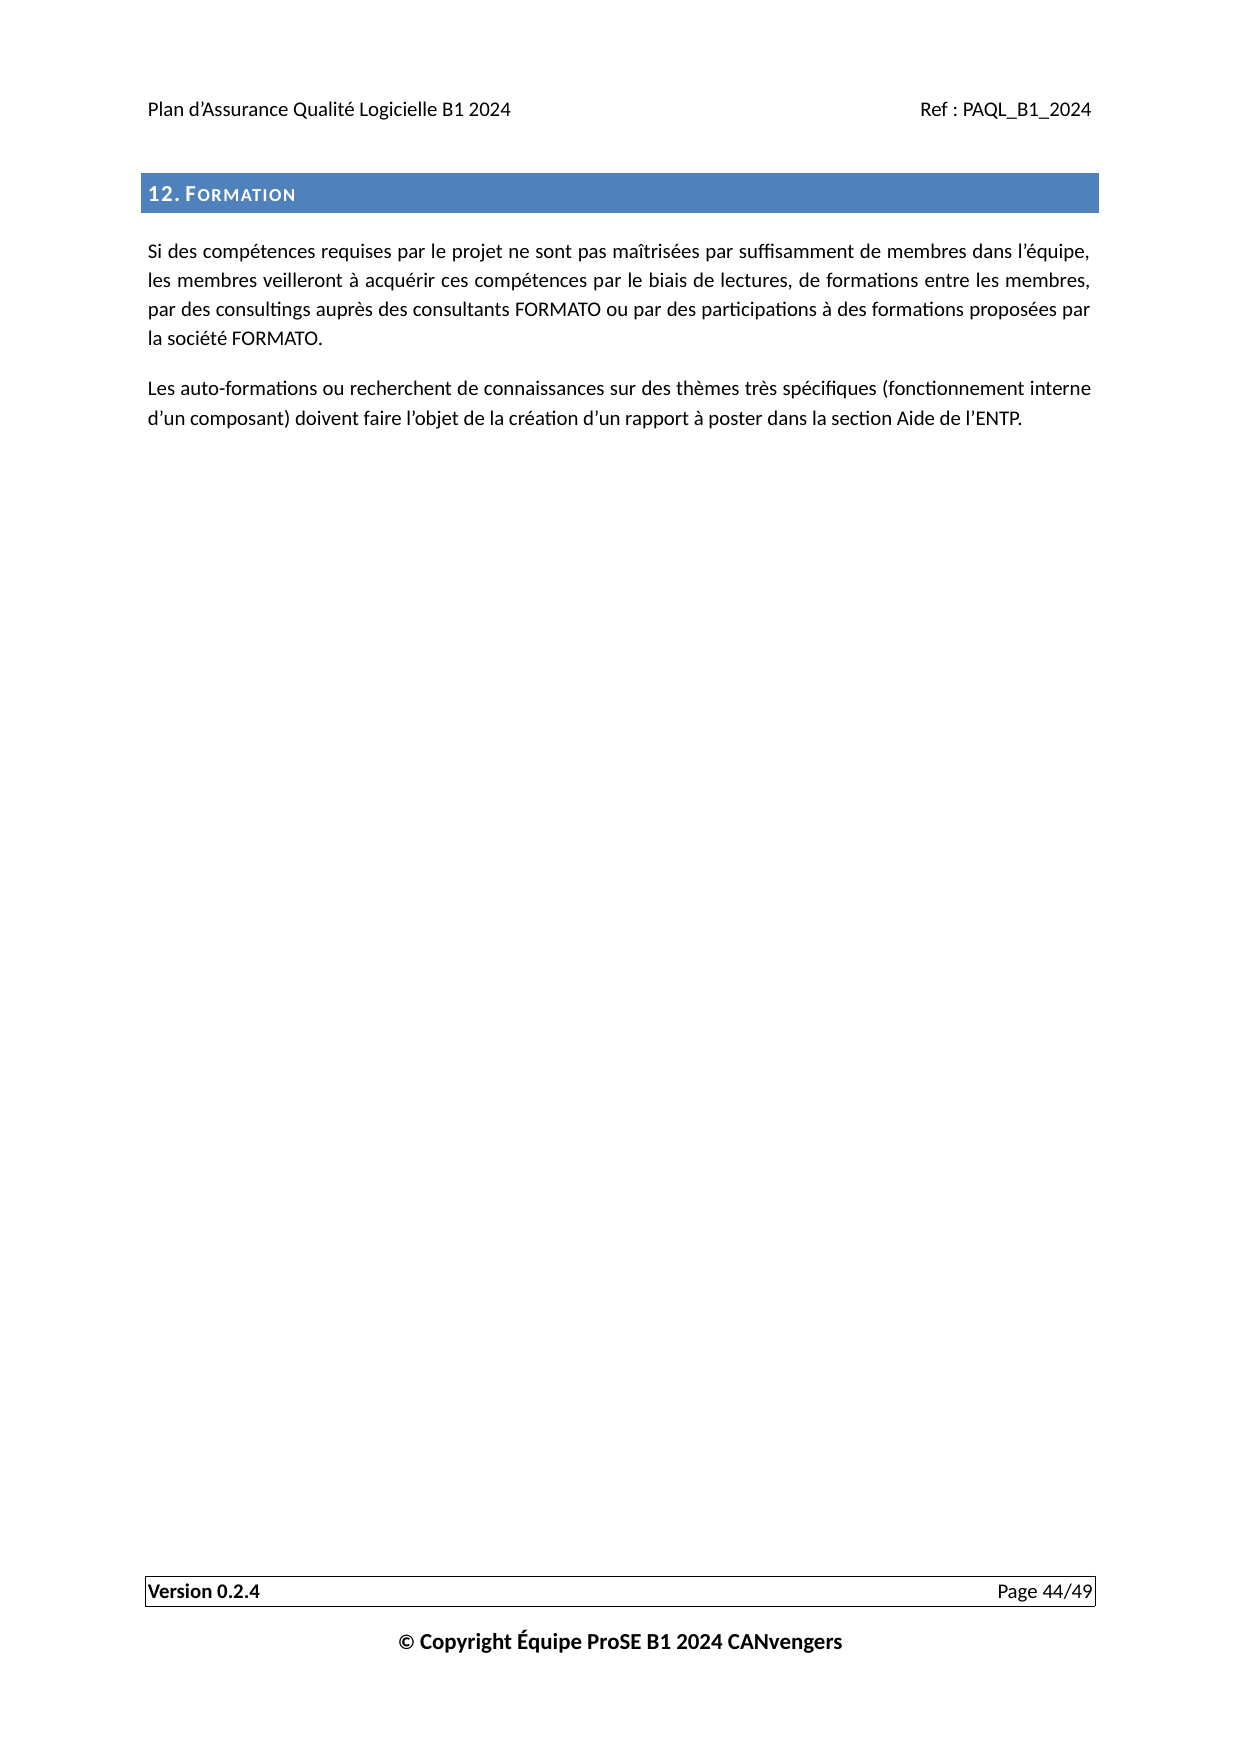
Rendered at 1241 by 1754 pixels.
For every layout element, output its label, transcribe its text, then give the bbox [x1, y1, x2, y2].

text Les auto-formations ou recherchent de connaissances sur des thèmes très spécifiques (fonctionnement interne d’un composant) doivent faire l’objet de la création d’un rapport à poster dans la section Aide de l’ENTP. [148, 376, 1093, 430]
subtitle Formation [148, 179, 1093, 207]
text Si des compétences requises par le projet ne sont pas maîtrisées par suffisamment de membres dans l’équipe, les membres veilleront à acquérir ces compétences par le biais de lectures, de formations entre les membres, par des consultings auprès des consultants FORMATO ou par des participations à des formations proposées par la société FORMATO. [148, 238, 1093, 351]
